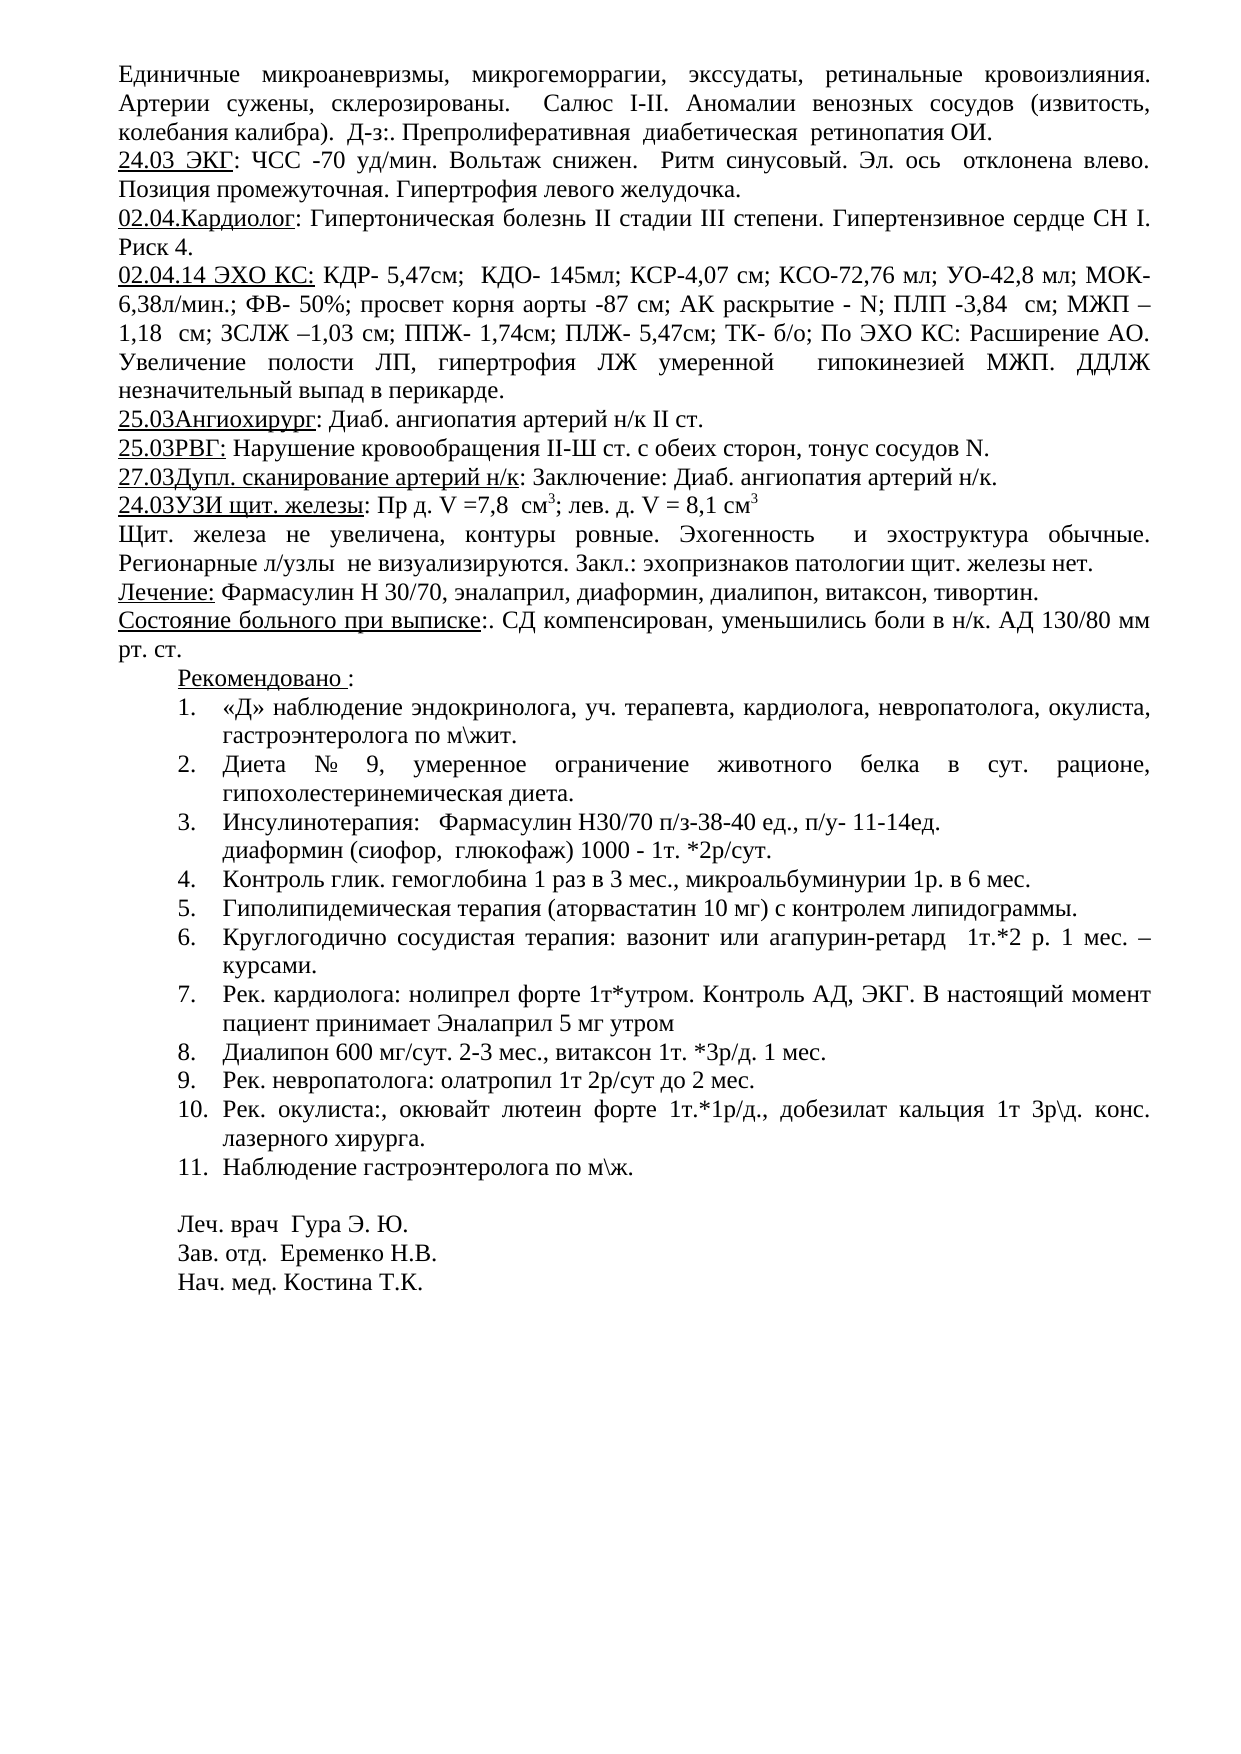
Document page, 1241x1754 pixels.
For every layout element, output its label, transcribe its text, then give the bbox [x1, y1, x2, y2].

text Состояние больного при выписке:. СД компенсирован, уменьшились боли в н/к. АД 130/80 мм рт. ст. [118, 605, 1152, 663]
list Рек. окулиста:, окювайт лютеин форте 1т.*1р/д., добезилат кальция 1т 3р\д. конс. лазерного хирурга. [177, 1094, 1152, 1152]
list Рек. невропатолога: олатропил 1т 2р/сут до 2 мес. [177, 1065, 1152, 1094]
text диаформин (сиофор, глюкофаж) 1000 - 1т. *2р/сут. [222, 835, 1152, 864]
list Диалипон 600 мг/сут. 2-3 мес., витаксон 1т. *3р/д. 1 мес. [177, 1037, 1152, 1065]
text Лечение: Фармасулин Н 30/70, эналаприл, диаформин, диалипон, витаксон, тивортин. [118, 577, 1152, 605]
list Диета № 9, умеренное ограничение животного белка в сут. рационе, гипохолестеринемическая диета. [177, 749, 1152, 807]
text 25.03Ангиохирург: Диаб. ангиопатия артерий н/к II ст. [118, 404, 1152, 433]
text 02.04.Кардиолог: Гипертоническая болезнь II стадии III степени. Гипертензивное сердце СН I. Риск 4. [118, 203, 1152, 260]
list «Д» наблюдение эндокринолога, уч. терапевта, кардиолога, невропатолога, окулиста, гастроэнтеролога по м\жит. [177, 692, 1152, 749]
list Инсулинотерапия: Фармасулин Н30/70 п/з-38-40 ед., п/у- 11-14ед. [177, 807, 1152, 835]
text Зав. отд. Еременко Н.В. [177, 1238, 1152, 1267]
text 25.03РВГ: Нарушение кровообращения II-Ш ст. с обеих сторон, тонус сосудов N. [118, 433, 1152, 462]
list Контроль глик. гемоглобина 1 раз в 3 мес., микроальбуминурии 1р. в 6 мес. [177, 864, 1152, 893]
text 02.04.14 ЭХО КС: КДР- 5,47см; КДО- 145мл; КСР-4,07 см; КСО-72,76 мл; УО-42,8 мл; МОК- 6,38л/мин.; ФВ- 50%; просвет корня аорты -87 см; АК раскрытие - N; ПЛП -3,84 см; МЖП –1,18 см; ЗСЛЖ –1,03 см; ППЖ- 1,74см; ПЛЖ- 5,47см; ТК- б/о; По ЭХО КС: Расширение АО. Увеличение полости ЛП, гипертрофия ЛЖ умеренной гипокинезией МЖП. ДДЛЖ незначительный выпад в перикарде. [118, 260, 1152, 404]
text Рекомендовано : [177, 663, 1152, 692]
text 27.03Дупл. сканирование артерий н/к: Заключение: Диаб. ангиопатия артерий н/к. [118, 462, 1152, 490]
text 24.03УЗИ щит. железы: Пр д. V =7,8 см3; лев. д. V = 8,1 см3 [118, 490, 1152, 519]
text Нач. мед. Костина Т.К. [177, 1267, 1152, 1295]
subtitle Леч. врач Гура Э. Ю. [177, 1209, 1152, 1238]
text Щит. железа не увеличена, контуры ровные. Эхогенность и эхоструктура обычные. Регионарные л/узлы не визуализируются. Закл.: эхопризнаков патологии щит. железы нет. [118, 519, 1152, 577]
text Единичные микроаневризмы, микрогеморрагии, экссудаты, ретинальные кровоизлияния. Артерии сужены, склерозированы. Салюс I-II. Аномалии венозных сосудов (извитость, колебания калибра). Д-з:. Препролиферативная диабетическая ретинопатия ОИ. [118, 59, 1152, 145]
list Гиполипидемическая терапия (аторвастатин 10 мг) с контролем липидограммы. [177, 893, 1152, 922]
list Рек. кардиолога: нолипрел форте 1т*утром. Контроль АД, ЭКГ. В настоящий момент пациент принимает Эналаприл 5 мг утром [177, 979, 1152, 1037]
list Круглогодично сосудистая терапия: вазонит или агапурин-ретард 1т.*2 р. 1 мес. – курсами. [177, 922, 1152, 979]
text 24.03 ЭКГ: ЧСС -70 уд/мин. Вольтаж снижен. Ритм синусовый. Эл. ось отклонена влево. Позиция промежуточная. Гипертрофия левого желудочка. [118, 145, 1152, 203]
list Наблюдение гастроэнтеролога по м\ж. [177, 1152, 1152, 1180]
